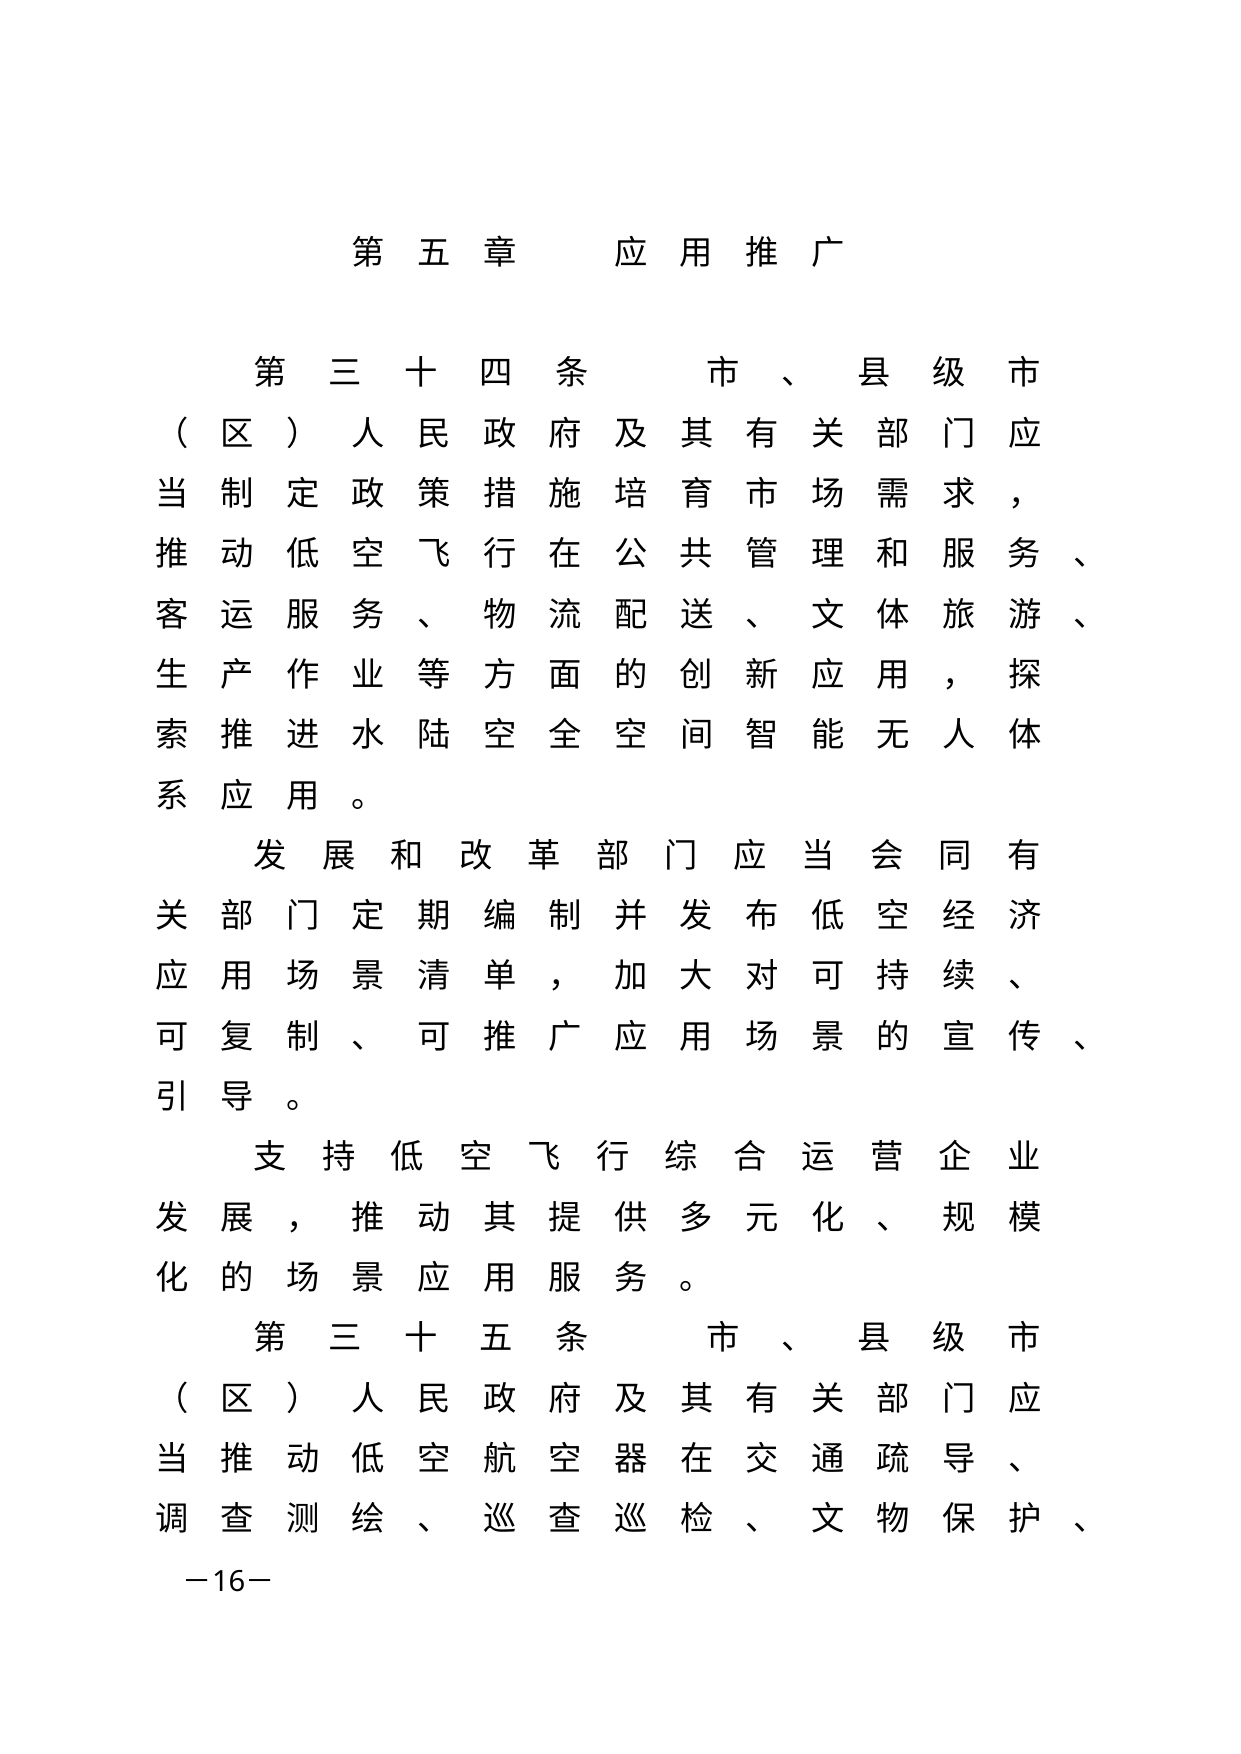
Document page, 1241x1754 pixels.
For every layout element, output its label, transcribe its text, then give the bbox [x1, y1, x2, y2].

text 支持低空飞行综合运营企业发展，推动其提供多元化、规模化的场景应用服务。 [155, 1124, 1073, 1305]
text 第五章 应用推广 [155, 219, 1073, 280]
text 第三十五条 市、县级市（区）人民政府及其有关部门应当推动低空航空器在交通疏导、调查测绘、巡查巡检、文物保护、医疗转运和配送、气象监测和作业、应急救援、国防动员等领域的应用。 [155, 1305, 1073, 1546]
text 发展和改革部门应当会同有关部门定期编制并发布低空经济应用场景清单，加大对可持续、可复制、可推广应用场景的宣传、引导。 [155, 823, 1073, 1124]
text 第三十四条 市、县级市（区）人民政府及其有关部门应当制定政策措施培育市场需求，推动低空飞行在公共管理和服务、客运服务、物流配送、文体旅游、生产作业等方面的创新应用，探索推进水陆空全空间智能无人体系应用。 [155, 340, 1073, 823]
